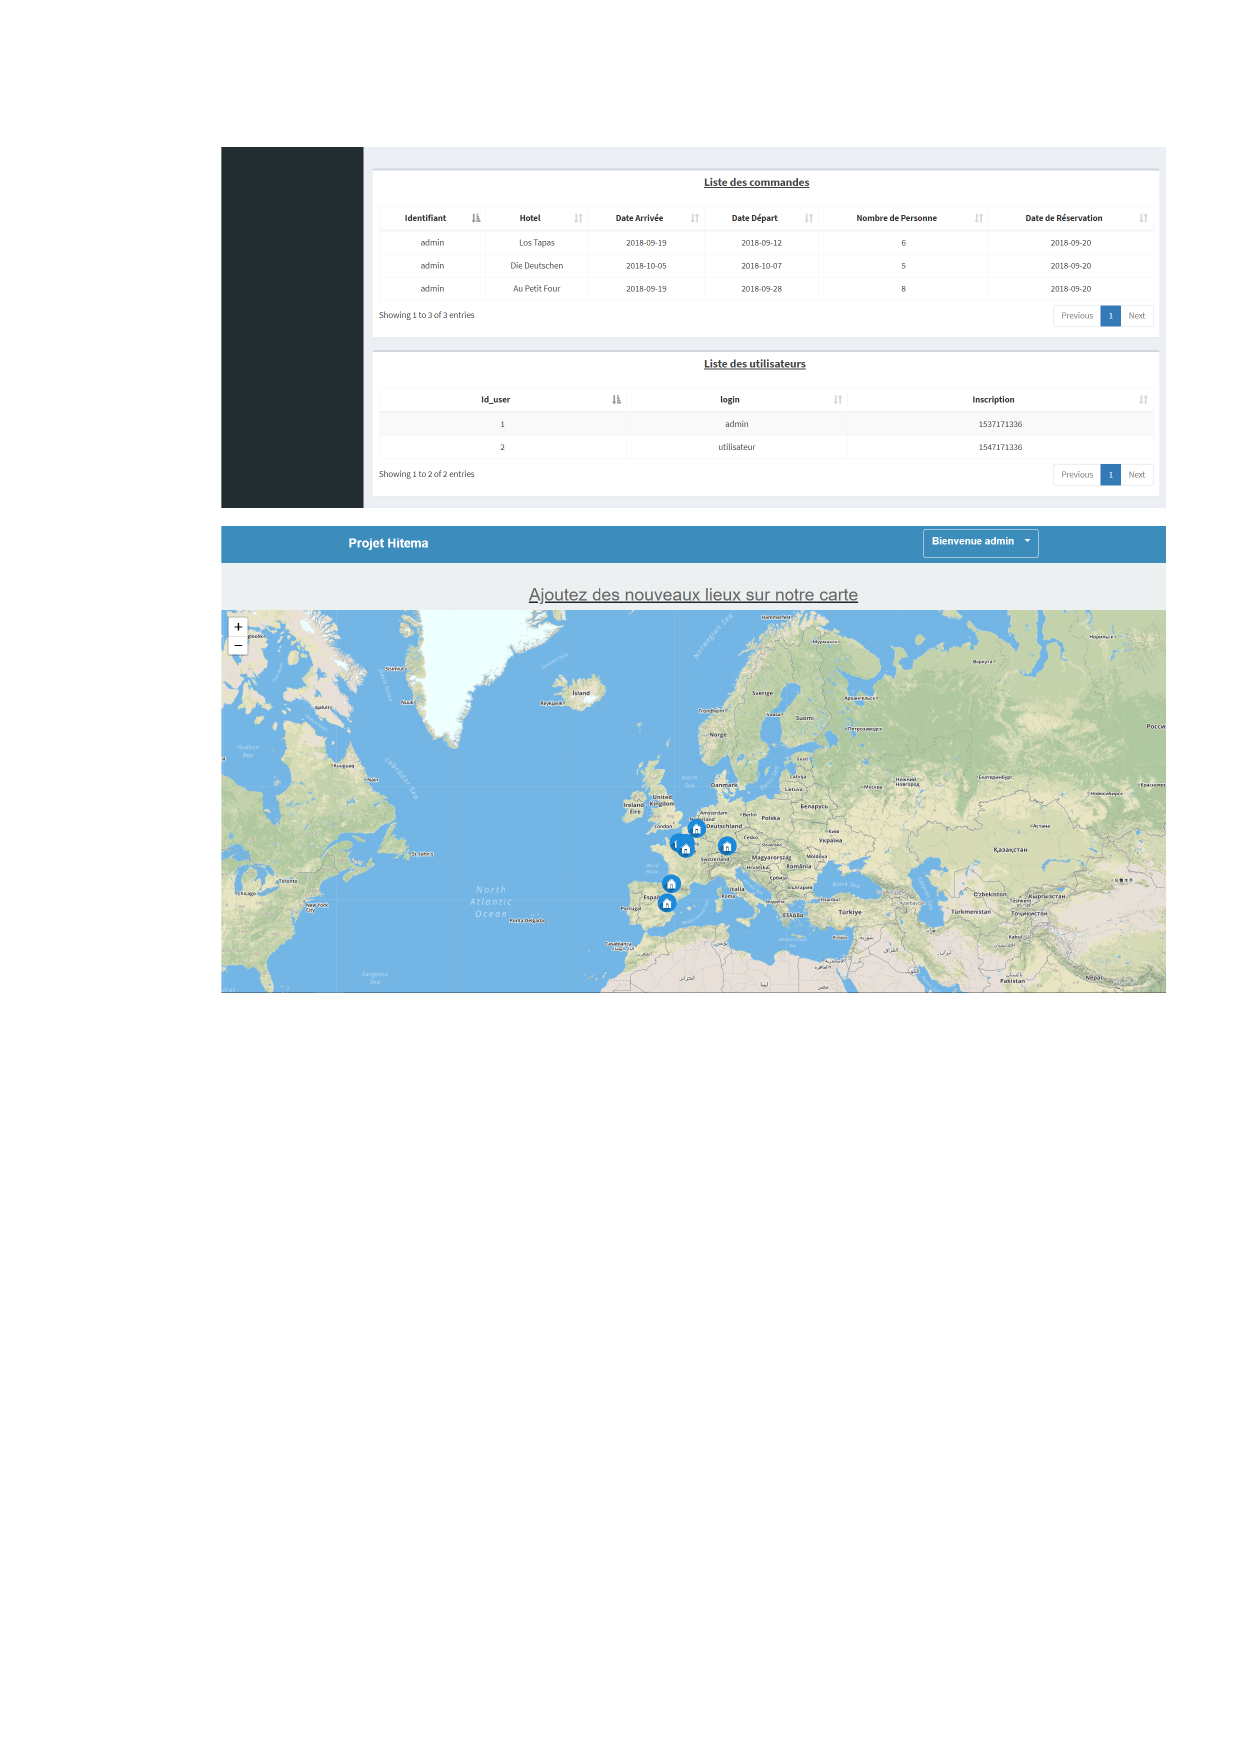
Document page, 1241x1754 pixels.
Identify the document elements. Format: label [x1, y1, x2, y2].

picture [221, 526, 1167, 993]
picture [221, 147, 1167, 508]
